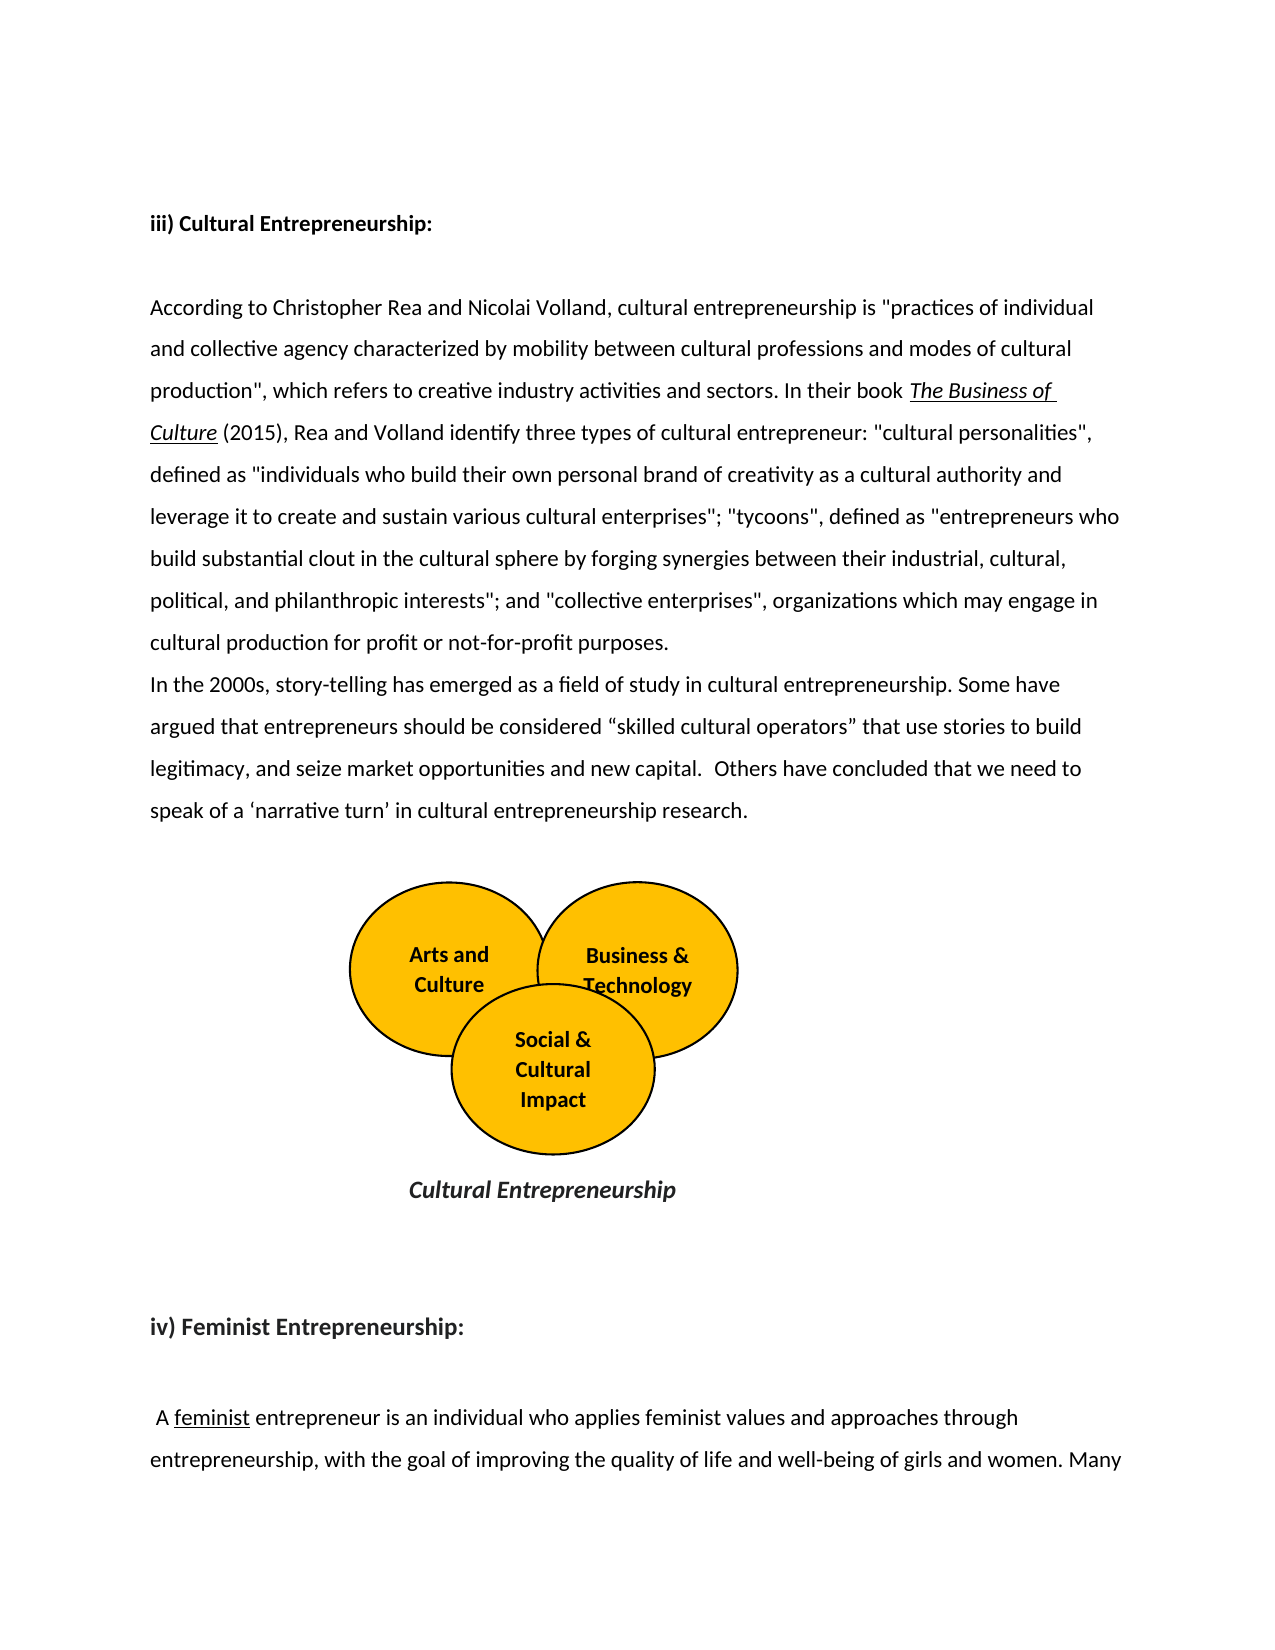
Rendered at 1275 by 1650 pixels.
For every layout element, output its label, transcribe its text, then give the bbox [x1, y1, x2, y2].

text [150, 1403, 1125, 1473]
text In the 2000s, story-telling has emerged as a field of study in cultural entrepreneurship. Some have argued that entrepreneurs should be considered “skilled cultural operators” that use stories to build legitimacy, and seize market opportunities and new capital. Others have concluded that we need to speak of a ‘narrative turn’ in cultural entrepreneurship research. [150, 670, 1125, 824]
text iv) Feminist Entrepreneurship: [150, 1311, 1125, 1342]
text Cultural Entrepreneurship [375, 1174, 1125, 1205]
text iii) Cultural Entrepreneurship: [150, 209, 1125, 237]
text According to Christopher Rea and Nicolai Volland, cultural entrepreneurship is "practices of individual and collective agency characterized by mobility between cultural professions and modes of cultural production", which refers to creative industry activities and sectors. In their book The Business of Culture (2015), Rea and Volland identify three types of cultural entrepreneur: "cultural personalities", defined as "individuals who build their own personal brand of creativity as a cultural authority and leverage it to create and sustain various cultural enterprises"; "tycoons", defined as "entrepreneurs who build substantial clout in the cultural sphere by forging synergies between their industrial, cultural, political, and philanthropic interests"; and "collective enterprises", organizations which may engage in cultural production for profit or not-for-profit purposes. [150, 293, 1125, 656]
